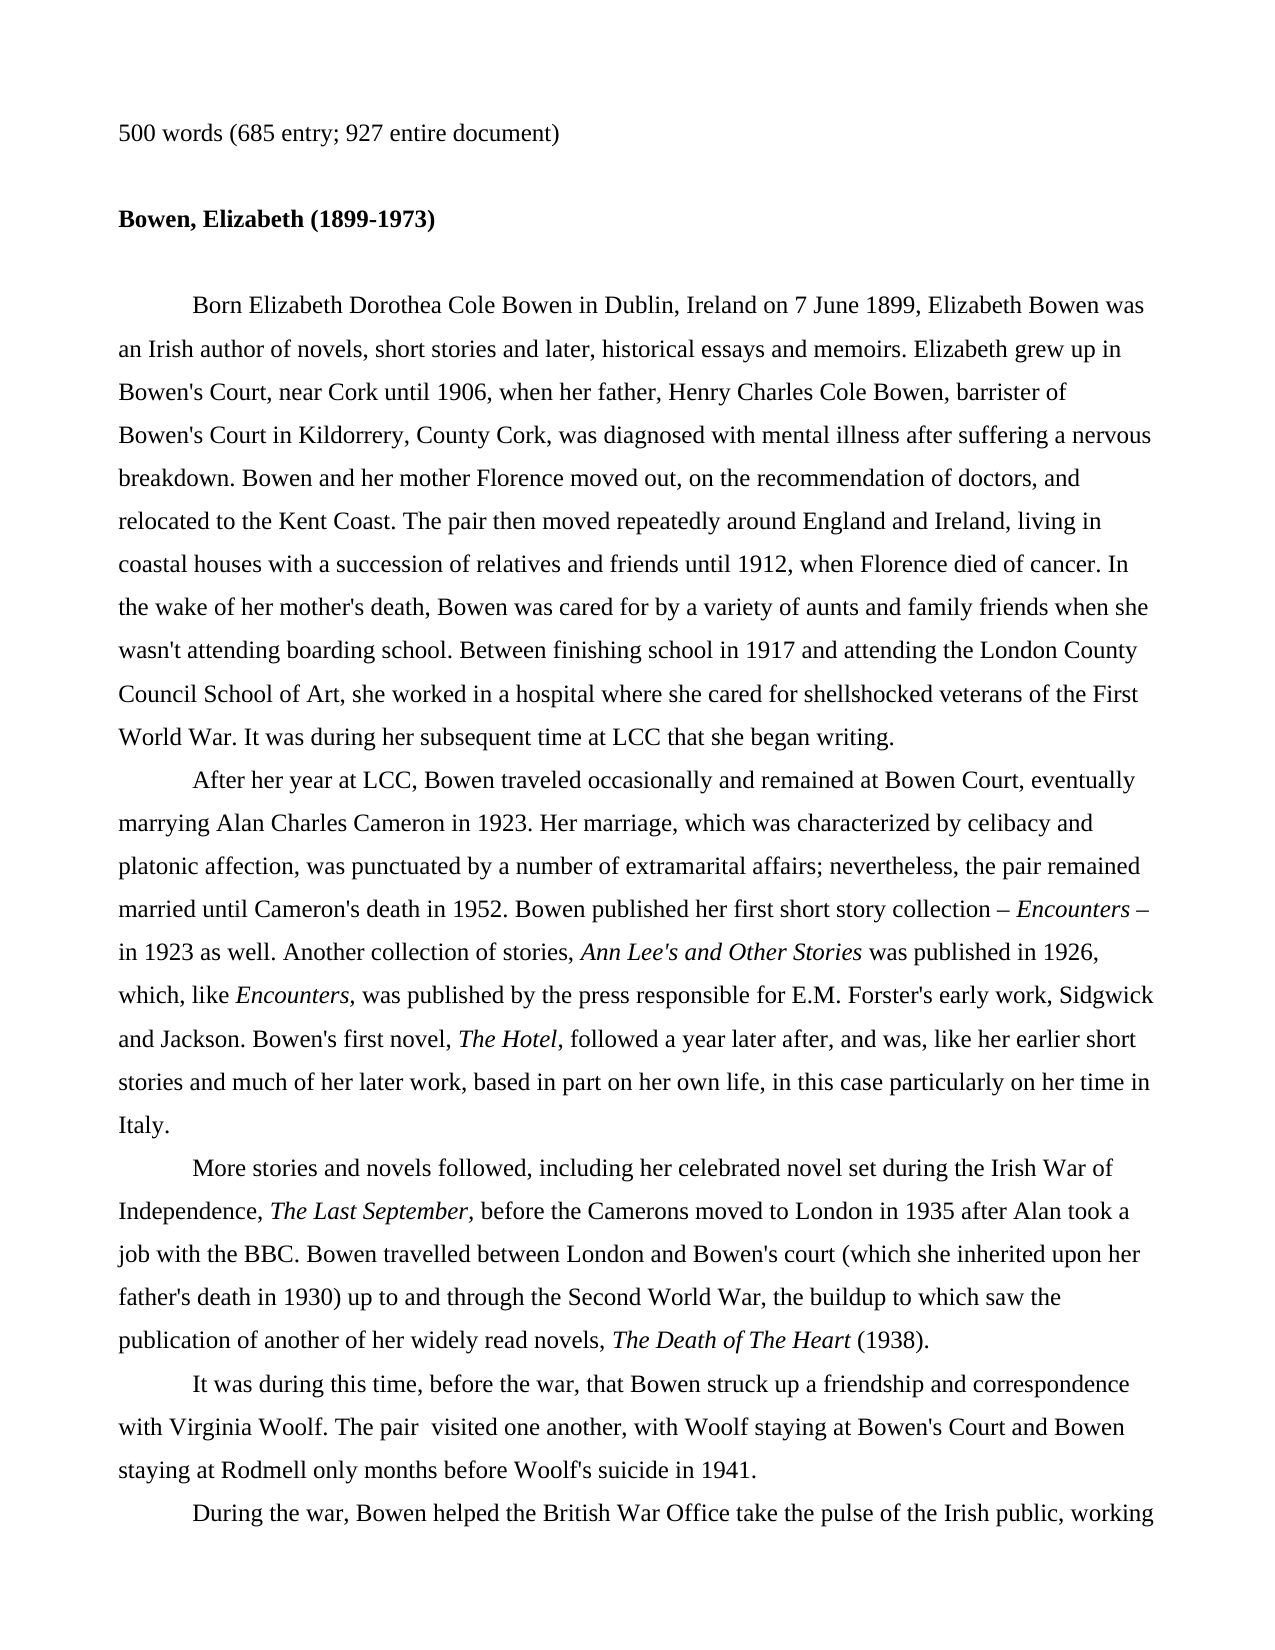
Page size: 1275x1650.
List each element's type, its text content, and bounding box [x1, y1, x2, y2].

text After her year at LCC, Bowen traveled occasionally and remained at Bowen Court, eventually marrying Alan Charles Cameron in 1923. Her marriage, which was characterized by celibacy and platonic affection, was punctuated by a number of extramarital affairs; nevertheless, the pair remained married until Cameron's death in 1952. Bowen published her first short story collection – Encounters – in 1923 as well. Another collection of stories, Ann Lee's and Other Stories was published in 1926, which, like Encounters, was published by the press responsible for E.M. Forster's early work, Sidgwick and Jackson. Bowen's first novel, The Hotel, followed a year later after, and was, like her earlier short stories and much of her later work, based in part on her own life, in this case particularly on her time in Italy. [118, 765, 1157, 1139]
text Bowen, Elizabeth (1899-1973) [118, 204, 1157, 233]
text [118, 1498, 1157, 1527]
text Born Elizabeth Dorothea Cole Bowen in Dublin, Ireland on 7 June 1899, Elizabeth Bowen was an Irish author of novels, short stories and later, historical essays and memoirs. Elizabeth grew up in Bowen's Court, near Cork until 1906, when her father, Henry Charles Cole Bowen, barrister of Bowen's Court in Kildorrery, County Cork, was diagnosed with mental illness after suffering a nervous breakdown. Bowen and her mother Florence moved out, on the recommendation of doctors, and relocated to the Kent Coast. The pair then moved repeatedly around England and Ireland, living in coastal houses with a succession of relatives and friends until 1912, when Florence died of cancer. In the wake of her mother's death, Bowen was cared for by a variety of aunts and family friends when she wasn't attending boarding school. Between finishing school in 1917 and attending the London County Council School of Art, she worked in a hospital where she cared for shellshocked veterans of the First World War. It was during her subsequent time at LCC that she began writing. [118, 291, 1157, 751]
text 500 words (685 entry; 927 entire document) [118, 118, 1157, 147]
text It was during this time, before the war, that Bowen struck up a friendship and correspondence with Virginia Woolf. The pair visited one another, with Woolf staying at Bowen's Court and Bowen staying at Rodmell only months before Woolf's suicide in 1941. [118, 1369, 1157, 1484]
text More stories and novels followed, including her celebrated novel set during the Irish War of Independence, The Last September, before the Camerons moved to London in 1935 after Alan took a job with the BBC. Bowen travelled between London and Bowen's court (which she inherited upon her father's death in 1930) up to and through the Second World War, the buildup to which saw the publication of another of her widely read novels, The Death of The Heart (1938). [118, 1153, 1157, 1354]
